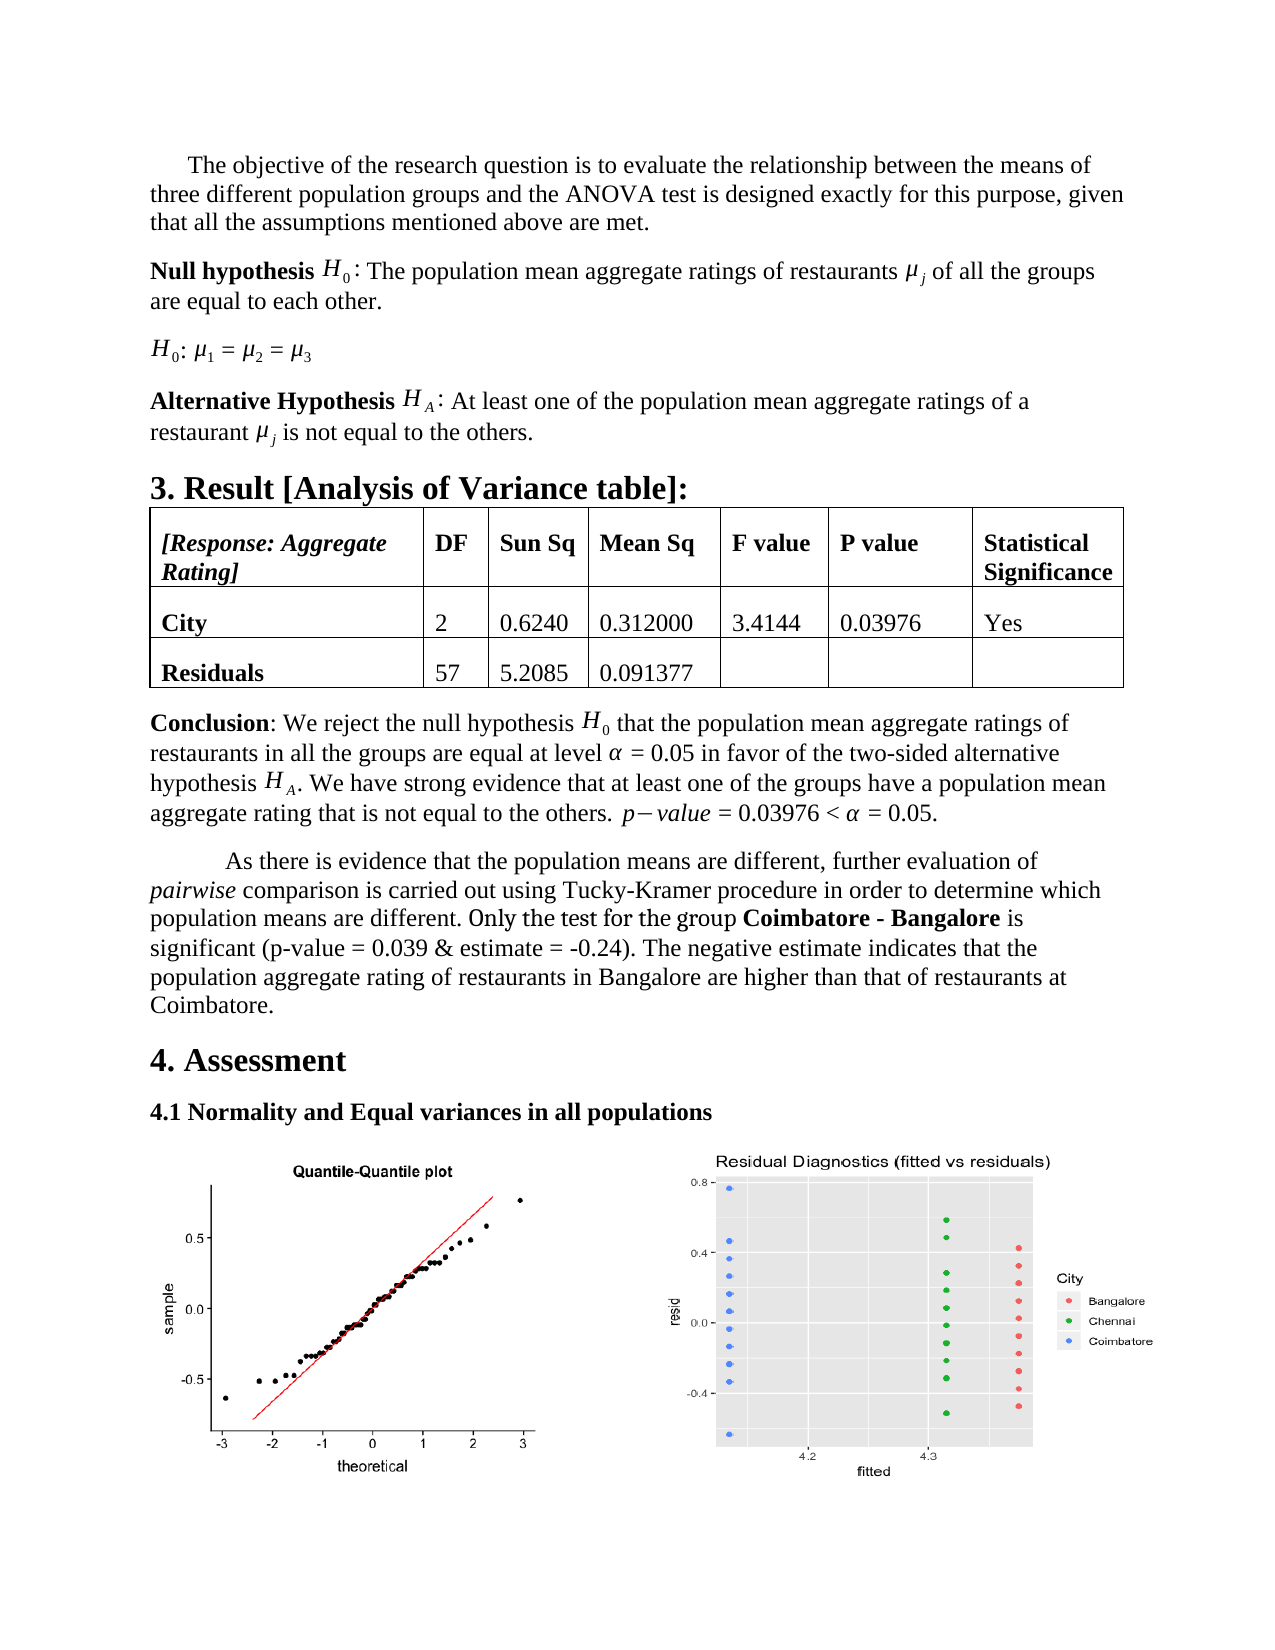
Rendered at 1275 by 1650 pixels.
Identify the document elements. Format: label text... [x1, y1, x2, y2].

text Conclusion: We reject the null hypothesis that the population mean aggregate ratings of restaurants in all the groups are equal at level = 0.05 in favor of the two-sided alternative hypothesis . We have strong evidence that at least one of the groups have a population mean aggregate rating that is not equal to the others. = 0.03976 < = 0.05. [150, 707, 1125, 827]
table_cell 5.2085 [489, 638, 588, 687]
picture [661, 1150, 1169, 1484]
table_cell [829, 638, 972, 687]
table_header Mean Sq [589, 508, 720, 586]
table_cell Yes [973, 587, 1123, 637]
table_header P value [829, 508, 972, 586]
text As there is evidence that the population means are different, further evaluation of pairwise comparison is carried out using Tucky-Kramer procedure in order to determine which population means are different. Only the test for the group Coimbatore - Bangalore is significant (p-value = 0.039 & estimate = -0.24). The negative estimate indicates that the population aggregate rating of restaurants in Bangalore are higher than that of restaurants at Coimbatore. [150, 846, 1125, 1019]
table_cell 0.03976 [829, 587, 972, 637]
subtitle 4. Assessment [150, 1040, 1125, 1078]
table_cell 0.312000 [589, 587, 720, 637]
table_cell Residuals [151, 638, 423, 687]
text Alternative Hypothesis At least one of the population mean aggregate ratings of a restaurant is not equal to the others. [150, 385, 1125, 447]
table_cell 2 [424, 587, 488, 637]
table_header Sun Sq [489, 508, 588, 586]
table_header Statistical Significance [973, 508, 1123, 586]
table_header [Response: Aggregate Rating] [151, 508, 423, 586]
text The objective of the research question is to evaluate the relationship between the means of three different population groups and the ANOVA test is designed exactly for this purpose, given that all the assumptions mentioned above are met. [150, 150, 1125, 236]
table_cell [973, 638, 1123, 687]
table_cell 0.091377 [589, 638, 720, 687]
table_header DF [424, 508, 488, 586]
table_cell City [151, 587, 423, 637]
table_cell 0.6240 [489, 587, 588, 637]
table_cell 57 [424, 638, 488, 687]
text Null hypothesis The population mean aggregate ratings of restaurants of all the groups are equal to each other. [150, 255, 1125, 315]
text 4.1 Normality and Equal variances in all populations [150, 1097, 1125, 1126]
table_header F value [721, 508, 828, 586]
picture [150, 1156, 542, 1483]
subtitle 3. Result [Analysis of Variance table]: [150, 468, 1125, 507]
table_cell [721, 638, 828, 687]
text : = = [150, 334, 1125, 366]
table_cell 3.4144 [721, 587, 828, 637]
